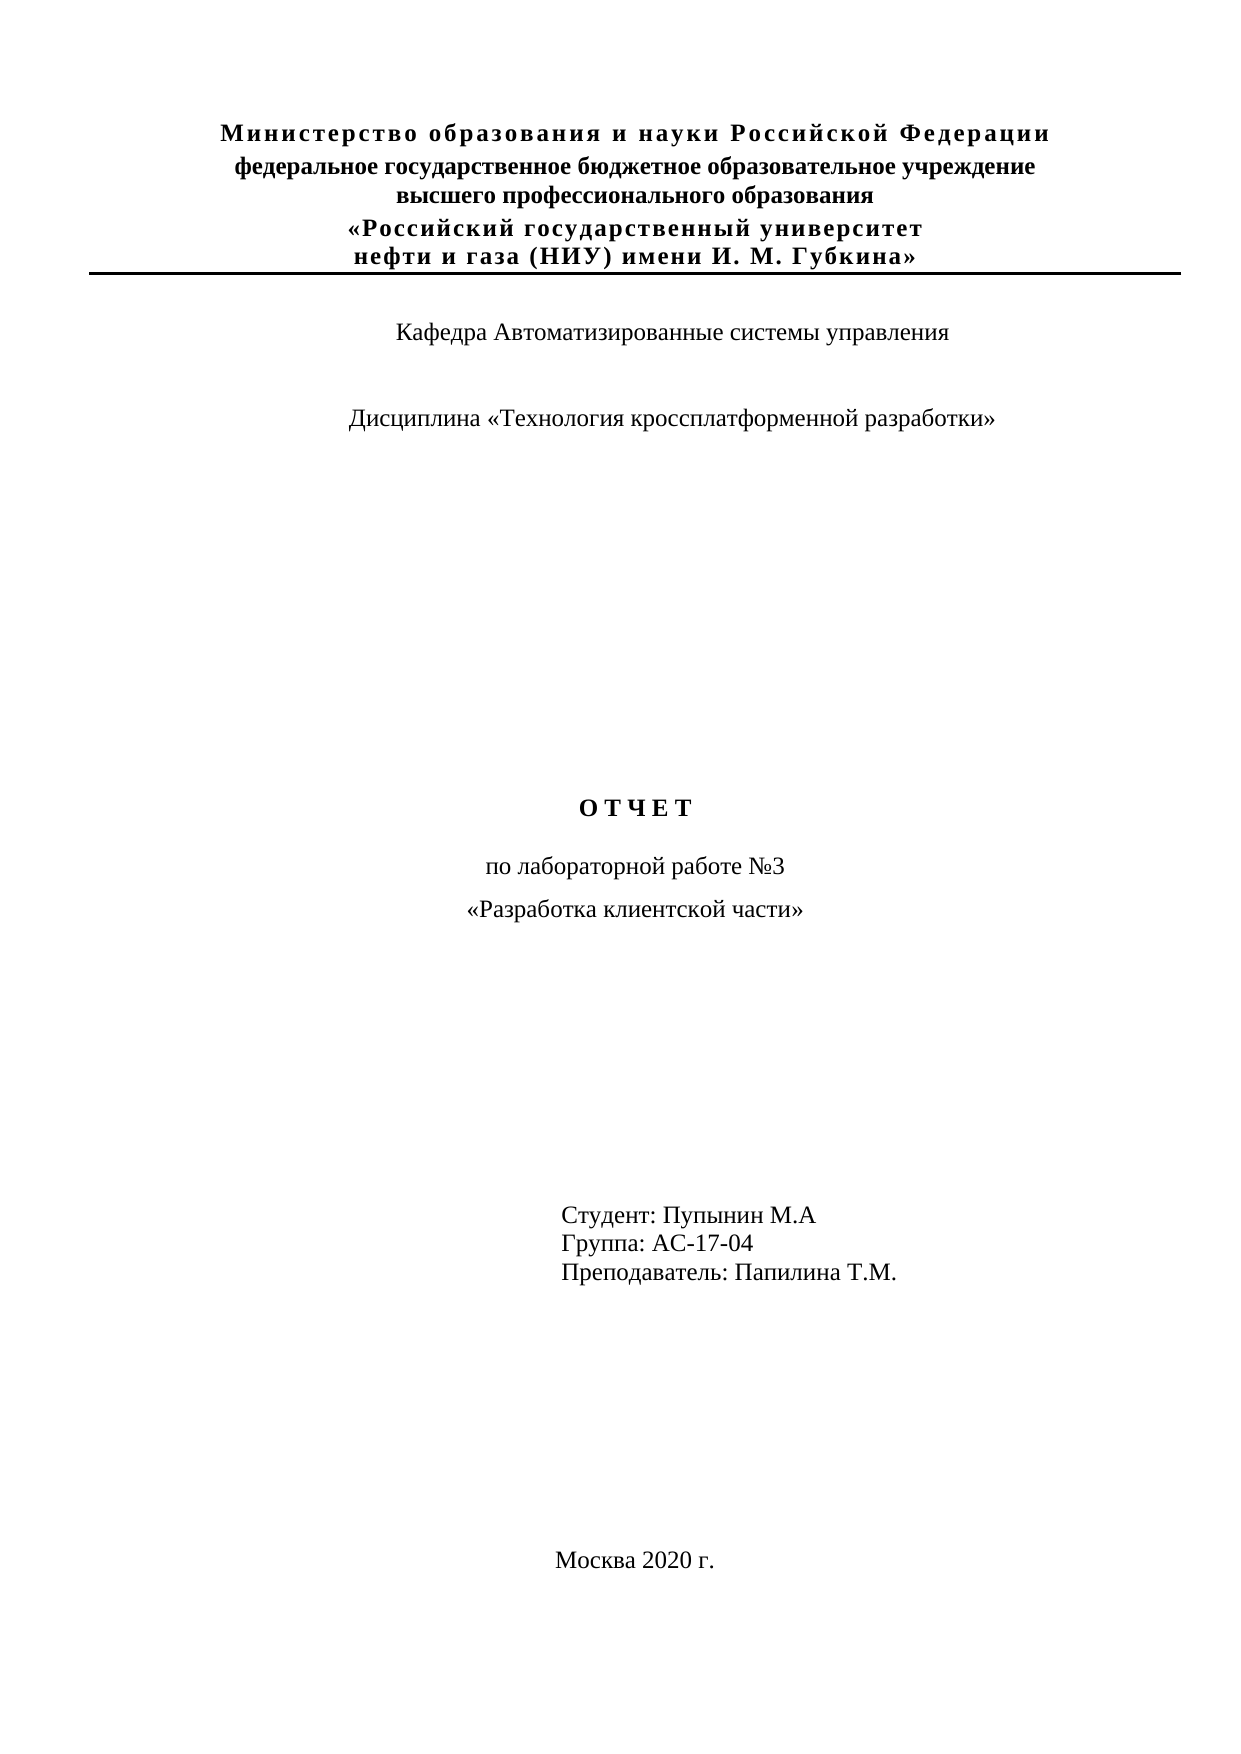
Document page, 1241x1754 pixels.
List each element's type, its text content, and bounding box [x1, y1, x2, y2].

text Дисциплина «Технология кроссплатформенной разработки» [164, 403, 1181, 432]
text по лабораторной работе №3 [89, 851, 1181, 879]
text О Т Ч Е Т [89, 793, 1181, 822]
text Преподаватель: Папилина Т.М. [89, 1257, 1181, 1286]
text «Разработка клиентской части» [89, 894, 1181, 923]
text Москва 2020 г. [89, 1545, 1181, 1573]
text федеральное государственное бюджетное образовательное учреждение [89, 151, 1181, 180]
text «Российский государственный университет [89, 213, 1181, 241]
text высшего профессионального образования [89, 180, 1181, 208]
text нефти и газа (НИУ) имени И. М. Губкина» [89, 241, 1181, 272]
text Министерство образования и науки Российской Федерации [89, 118, 1181, 147]
text Группа: АС-17-04 [89, 1228, 1181, 1257]
text Кафедра Автоматизированные системы управления [164, 317, 1181, 345]
text Студент: Пупынин М.А [89, 1200, 1181, 1228]
